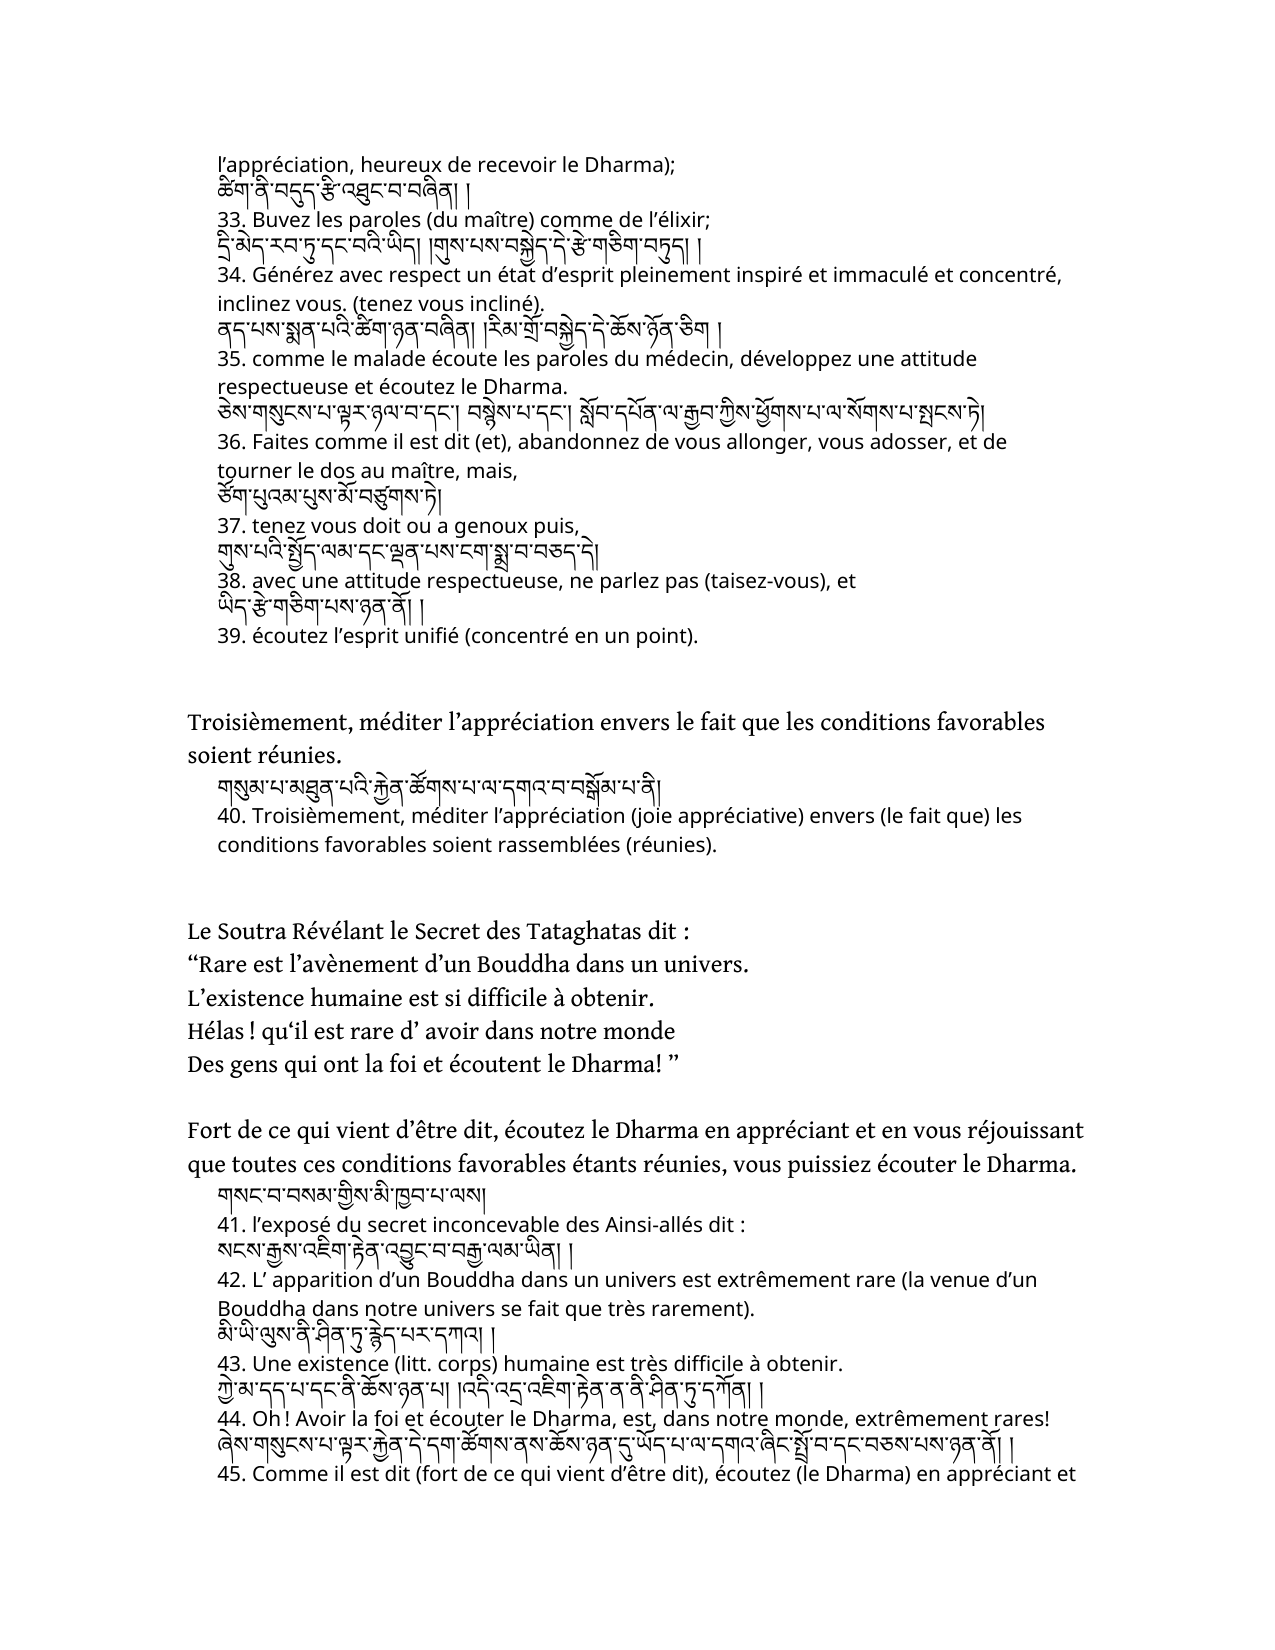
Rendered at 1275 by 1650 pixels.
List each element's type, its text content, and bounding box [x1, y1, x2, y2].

text Troisièmement, méditer l’appréciation envers le fait que les conditions favorables soient réunies. [187, 708, 1087, 771]
text གསུམ་པ་མཐུན་པའི་རྐྱེན་ཚོགས་པ་ལ་དགའ་བ་བསྒོམ་པ་ནི། 40. Troisièmement, méditer l’appréciation (joie appréciative) envers (le fait que) les conditions favorables soient rassemblées (réunies). [217, 775, 1087, 858]
